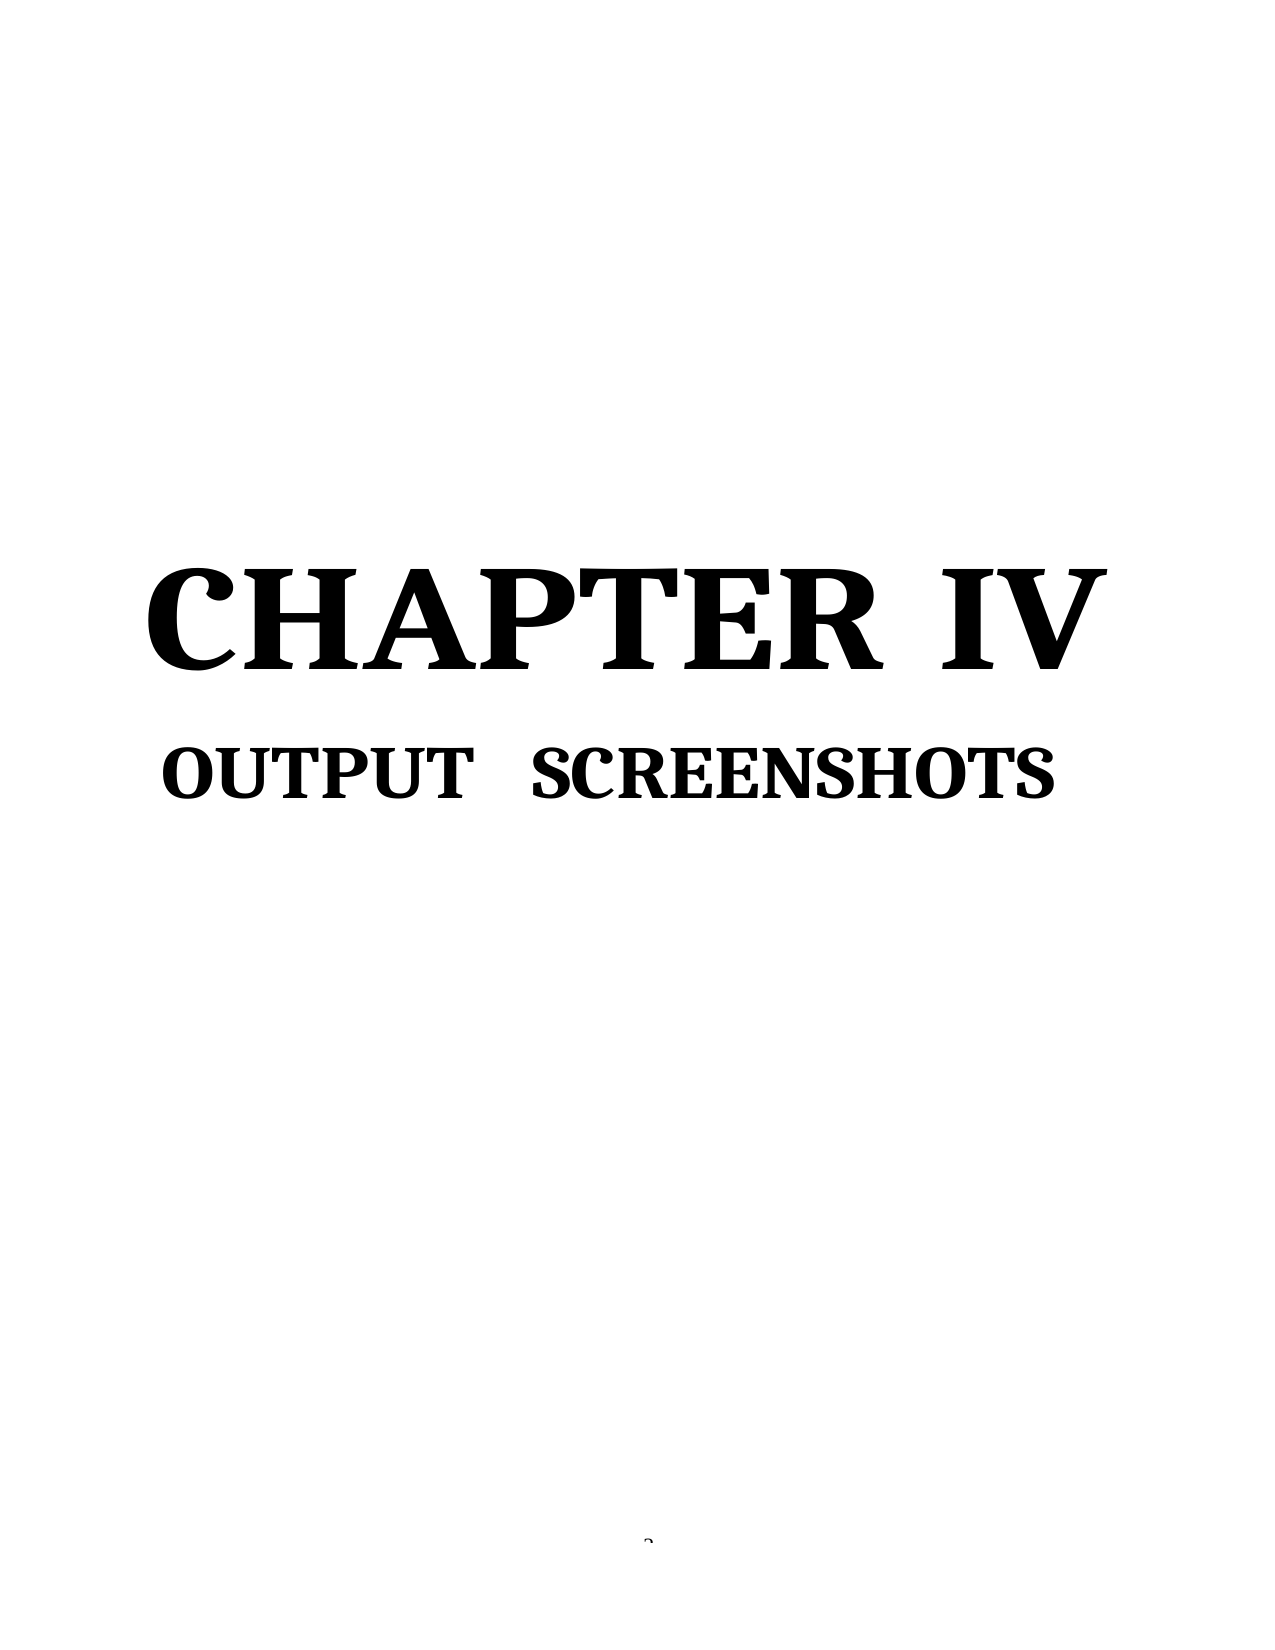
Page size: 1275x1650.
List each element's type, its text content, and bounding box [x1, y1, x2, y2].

subtitle CHAPTER IV [144, 534, 1275, 707]
subtitle OUTPUT SCREENSHOTS [161, 731, 1275, 817]
